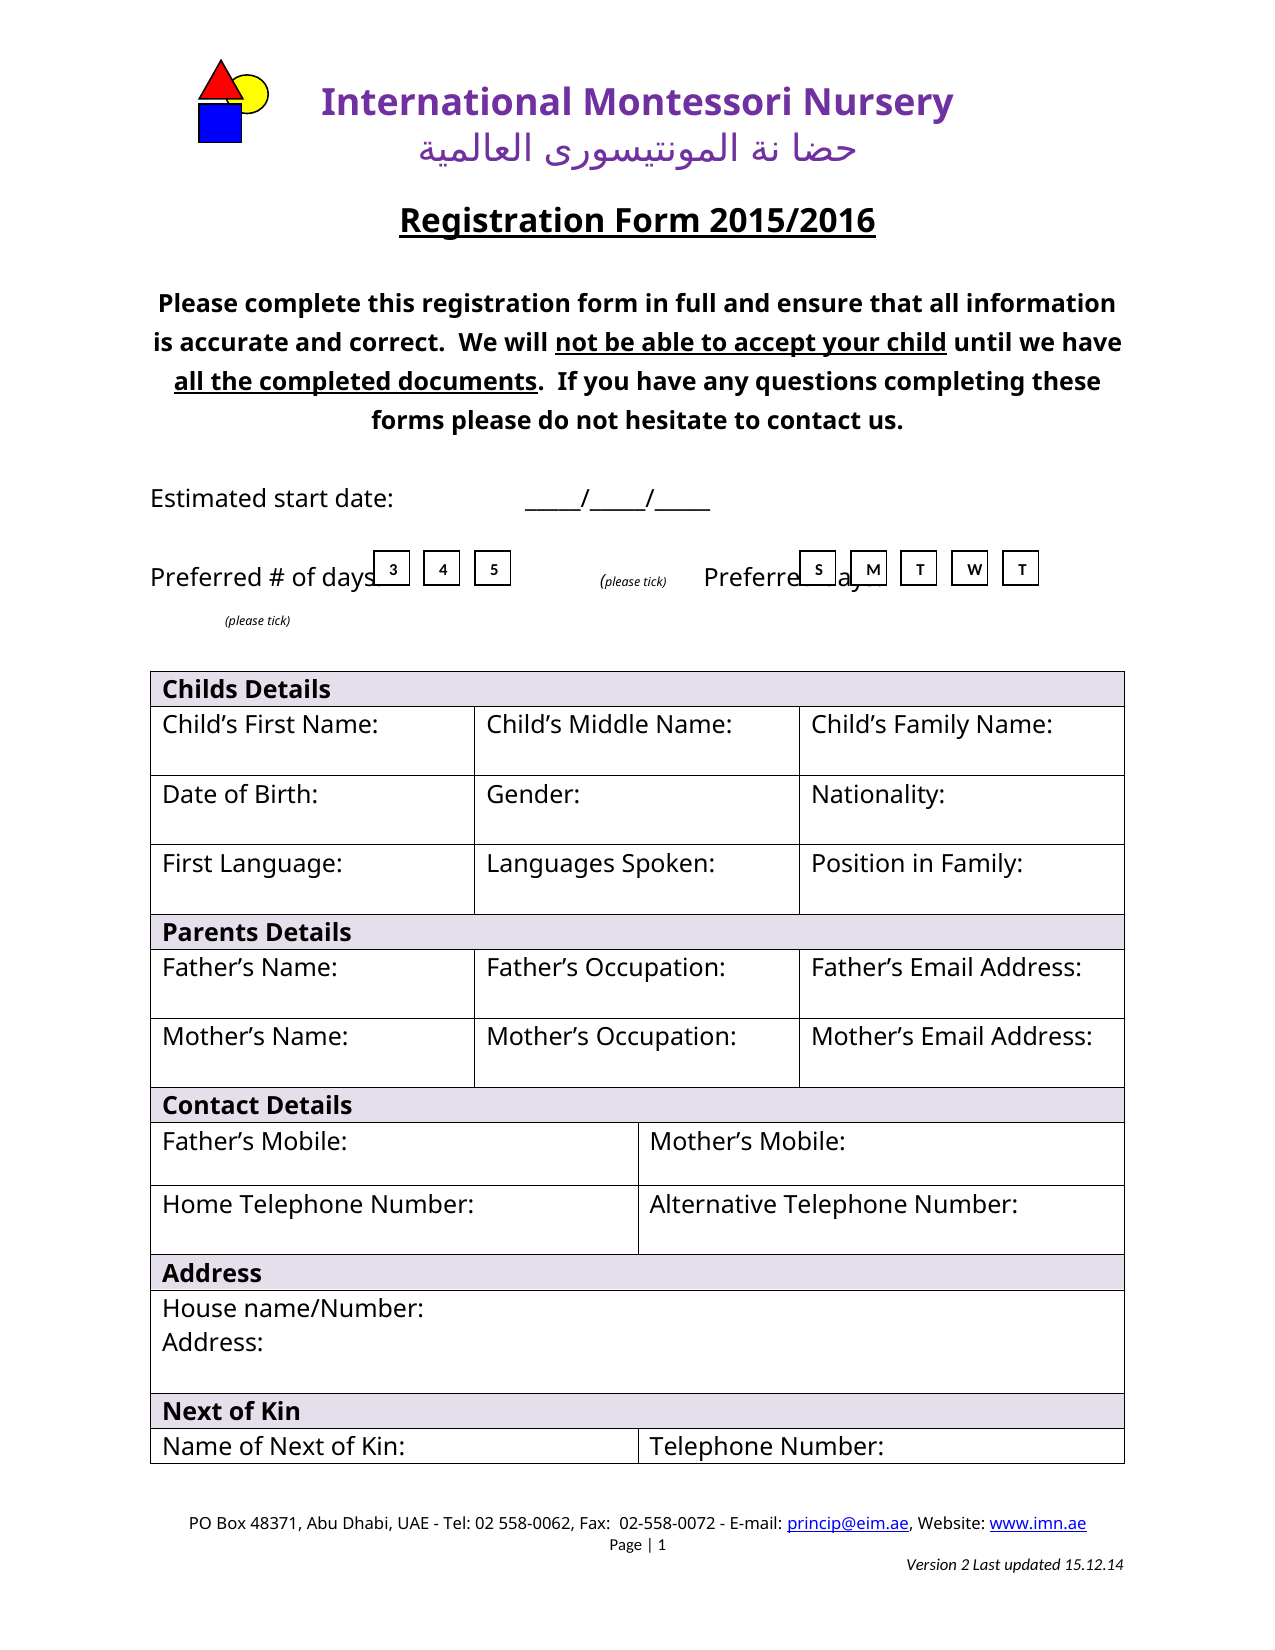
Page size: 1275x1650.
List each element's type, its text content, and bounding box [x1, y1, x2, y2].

text Estimated start date: _____/_____/_____ [150, 481, 1125, 515]
table_cell Child’s First Name: [151, 707, 474, 775]
text Please complete this registration form in full and ensure that all information is accurate and correct. We will not be able to accept your child until we have all the completed documents. If you have any questions completing these forms please do not hesitate to contact us. [150, 285, 1125, 437]
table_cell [151, 1429, 638, 1463]
table_cell Position in Family: [800, 845, 1124, 913]
table_cell Mother’s Mobile: [639, 1123, 1124, 1185]
table_cell Father’s Mobile: [151, 1123, 638, 1185]
text Registration Form 2015/2016 [150, 197, 1125, 243]
table_cell Child’s Family Name: [800, 707, 1124, 775]
table_cell Alternative Telephone Number: [639, 1186, 1124, 1254]
table_cell Nationality: [800, 776, 1124, 844]
table_cell Gender: [475, 776, 799, 844]
table_cell Home Telephone Number: [151, 1186, 638, 1254]
table_cell Father’s Email Address: [800, 950, 1124, 1018]
table_cell Address [151, 1255, 1124, 1289]
table_cell Mother’s Name: [151, 1019, 474, 1087]
table_cell Date of Birth: [151, 776, 474, 844]
table_cell Parents Details [151, 915, 1124, 949]
table_cell Child’s Middle Name: [475, 707, 799, 775]
table_cell Mother’s Email Address: [800, 1019, 1124, 1087]
table_cell Contact Details [151, 1088, 1124, 1122]
table_cell House name/Number: Address: [151, 1291, 1124, 1393]
table_cell Mother’s Occupation: [475, 1019, 799, 1087]
text Preferred # of days: (please tick) Preferred days: (please tick) [150, 559, 1125, 633]
table_cell Next of Kin [151, 1394, 1124, 1428]
table_cell Languages Spoken: [475, 845, 799, 913]
table_cell Telephone Number: [639, 1429, 1124, 1463]
table_cell Father’s Name: [151, 950, 474, 1018]
table_header Childs Details [151, 672, 1124, 706]
table_cell Father’s Occupation: [475, 950, 799, 1018]
table_cell First Language: [151, 845, 474, 913]
